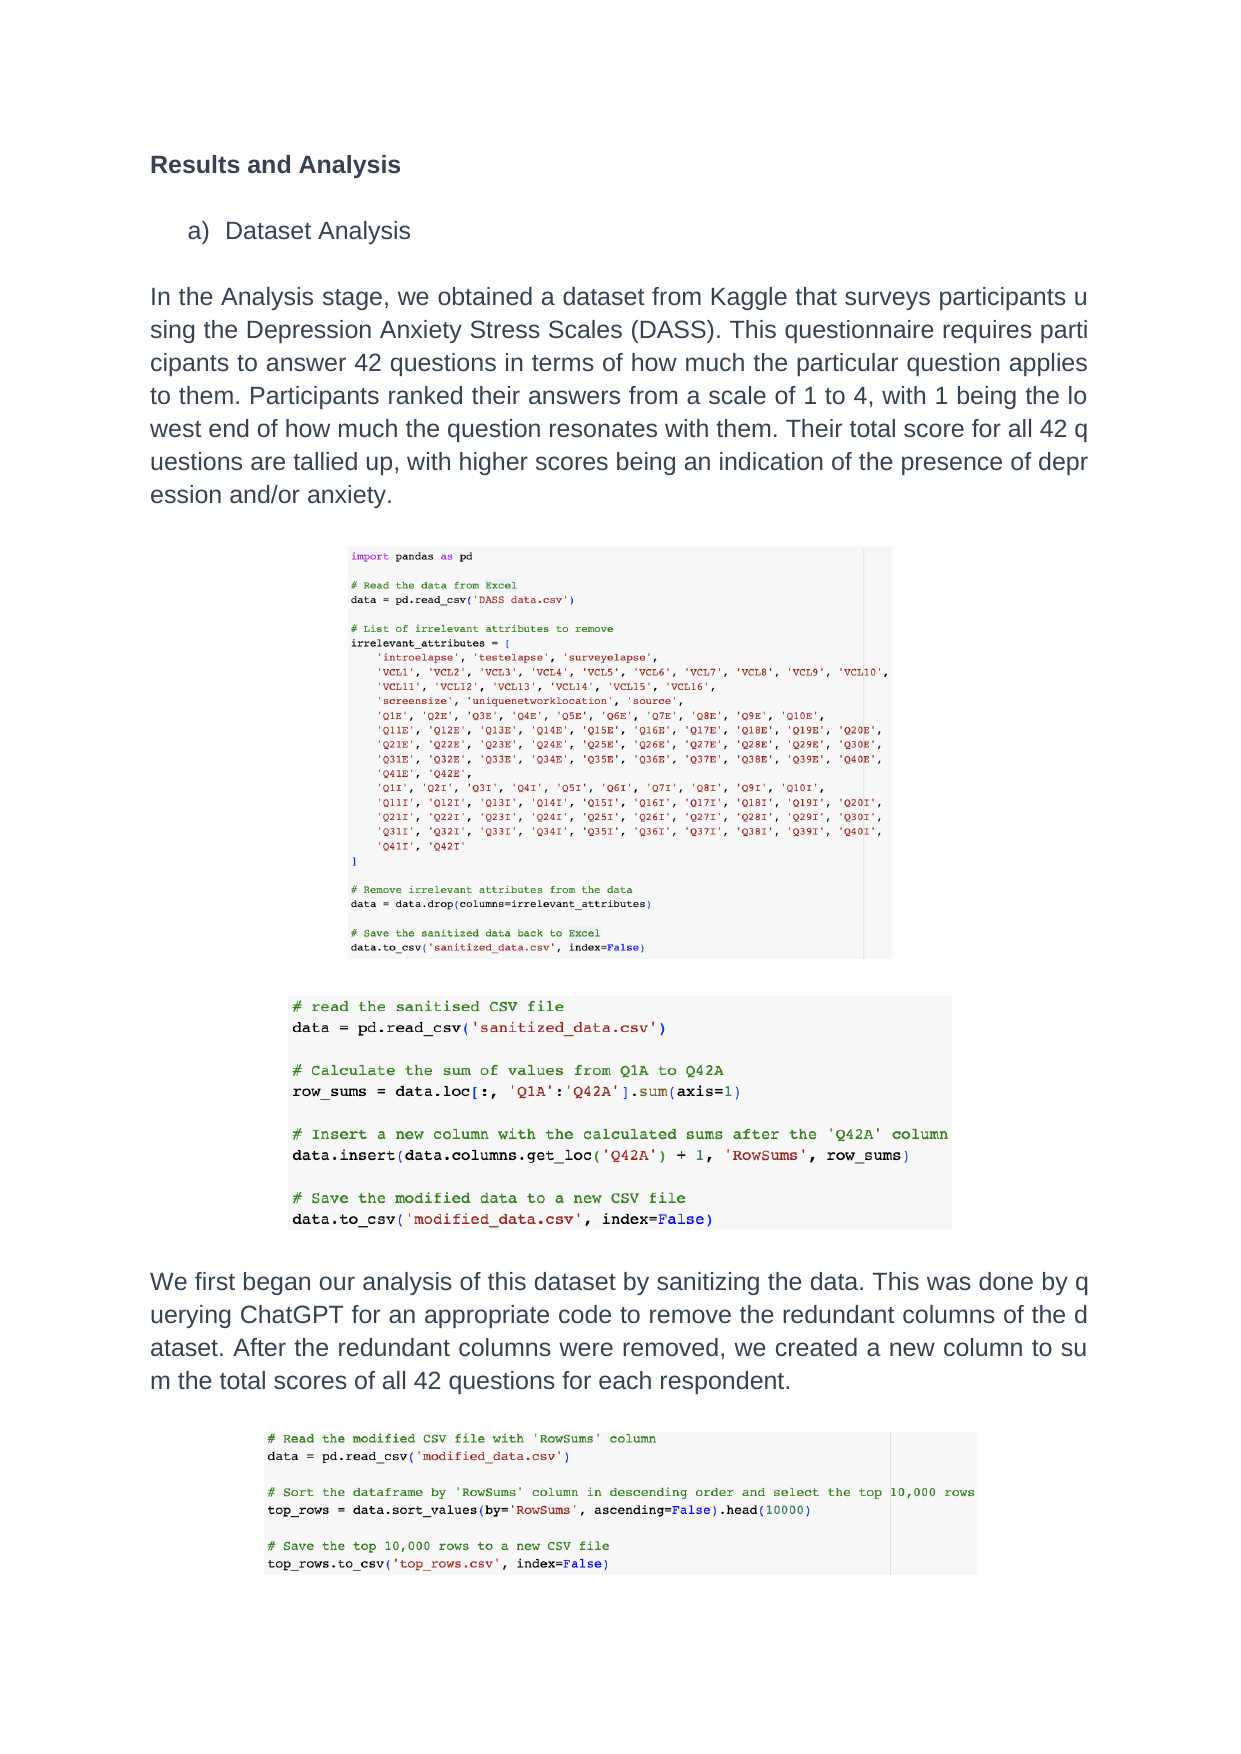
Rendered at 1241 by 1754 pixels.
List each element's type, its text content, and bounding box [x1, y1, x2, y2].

text In the Analysis stage, we obtained a dataset from Kaggle that surveys participants using the Depression Anxiety Stress Scales (DASS). This questionnaire requires participants to answer 42 questions in terms of how much the particular question applies to them. Participants ranked their answers from a scale of 1 to 4, with 1 being the lowest end of how much the question resonates with them. Their total score for all 42 questions are tallied up, with higher scores being an indication of the presence of depression and/or anxiety. [150, 282, 1090, 509]
text We first began our analysis of this dataset by sanitizing the data. This was done by querying ChatGPT for an appropriate code to remove the redundant columns of the dataset. After the redundant columns were removed, we created a new column to sum the total scores of all 42 questions for each respondent. [150, 1267, 1090, 1395]
list Dataset Analysis [187, 216, 1090, 245]
picture [347, 546, 893, 959]
text Results and Analysis [150, 150, 1090, 179]
picture [263, 1432, 977, 1575]
picture [287, 996, 953, 1230]
